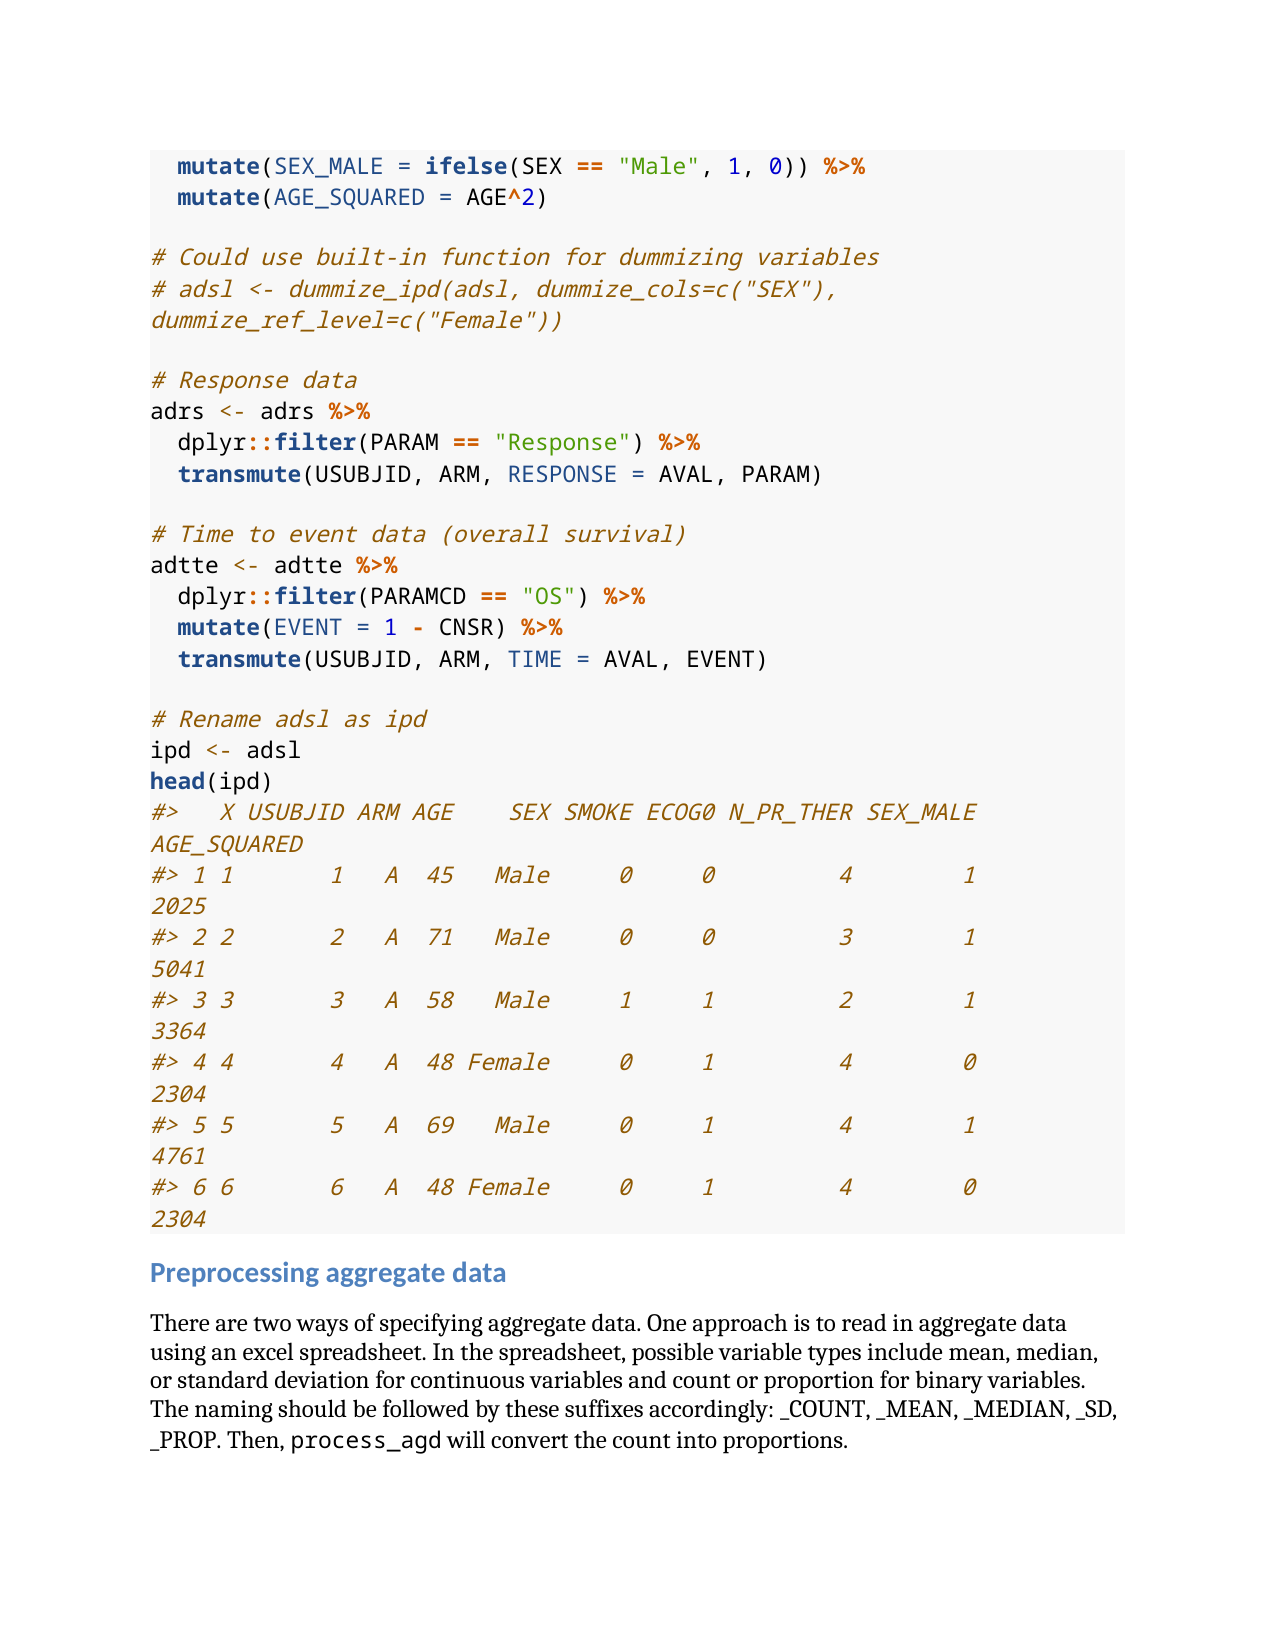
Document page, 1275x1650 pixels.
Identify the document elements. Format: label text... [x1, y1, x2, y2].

text There are two ways of specifying aggregate data. One approach is to read in aggregate data using an excel spreadsheet. In the spreadsheet, possible variable types include mean, median, or standard deviation for continuous variables and count or proportion for binary variables. The naming should be followed by these suffixes accordingly: _COUNT, _MEAN, _MEDIAN, _SD, _PROP. Then, process_agd will convert the count into proportions. [150, 1309, 1125, 1455]
subtitle Preprocessing aggregate data [150, 1254, 1125, 1290]
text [150, 150, 1125, 1234]
